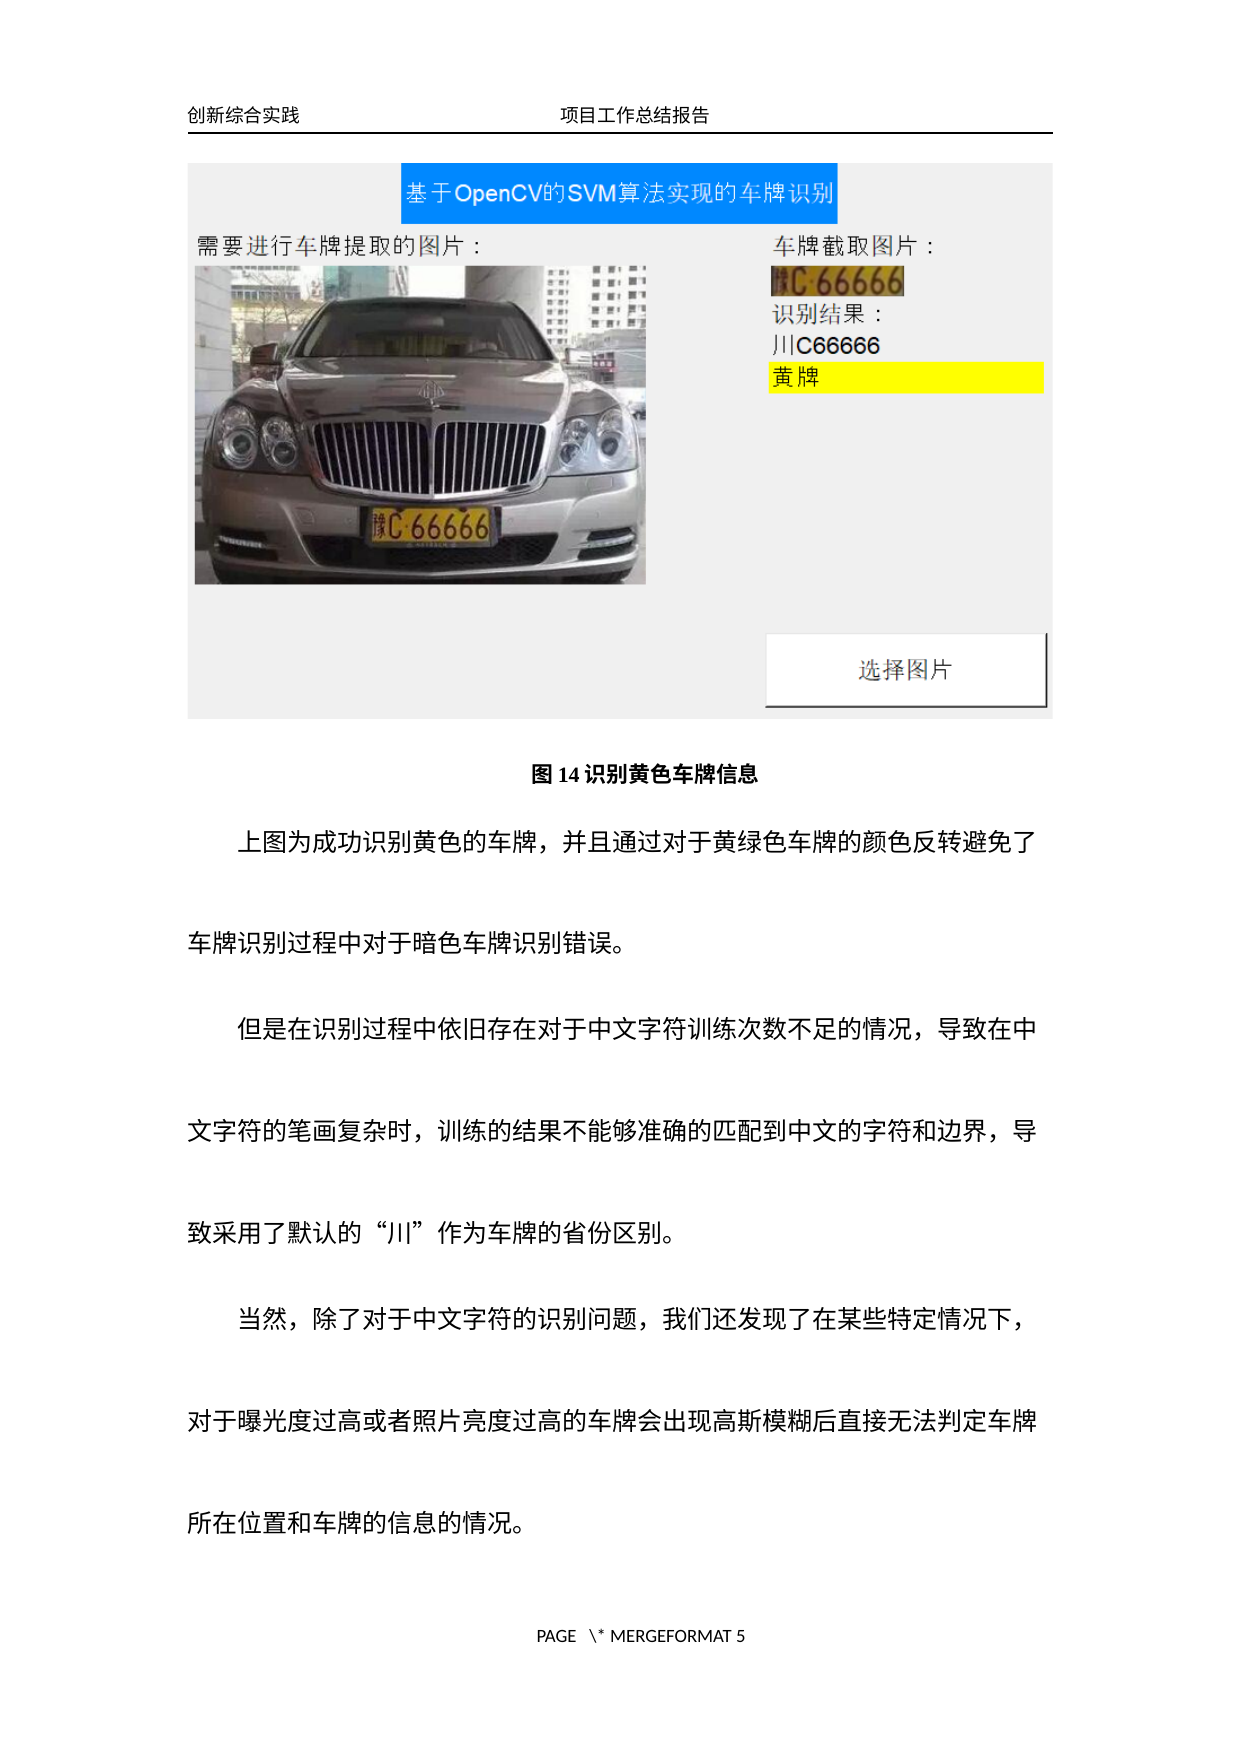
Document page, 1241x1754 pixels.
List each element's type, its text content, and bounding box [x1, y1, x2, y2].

text 但是在识别过程中依旧存在对于中文字符训练次数不足的情况，导致在中文字符的笔画复杂时，训练的结果不能够准确的匹配到中文的字符和边界，导致采用了默认的“川”作为车牌的省份区别。 [187, 994, 1053, 1266]
picture [187, 163, 1053, 719]
text 上图为成功识别黄色的车牌，并且通过对于黄绿色车牌的颜色反转避免了车牌识别过程中对于暗色车牌识别错误。 [187, 806, 1053, 976]
text 当然，除了对于中文字符的识别问题，我们还发现了在某些特定情况下，对于曝光度过高或者照片亮度过高的车牌会出现高斯模糊后直接无法判定车牌所在位置和车牌的信息的情况。 [187, 1284, 1053, 1556]
text 图 14 识别黄色车牌信息 [187, 756, 1053, 790]
